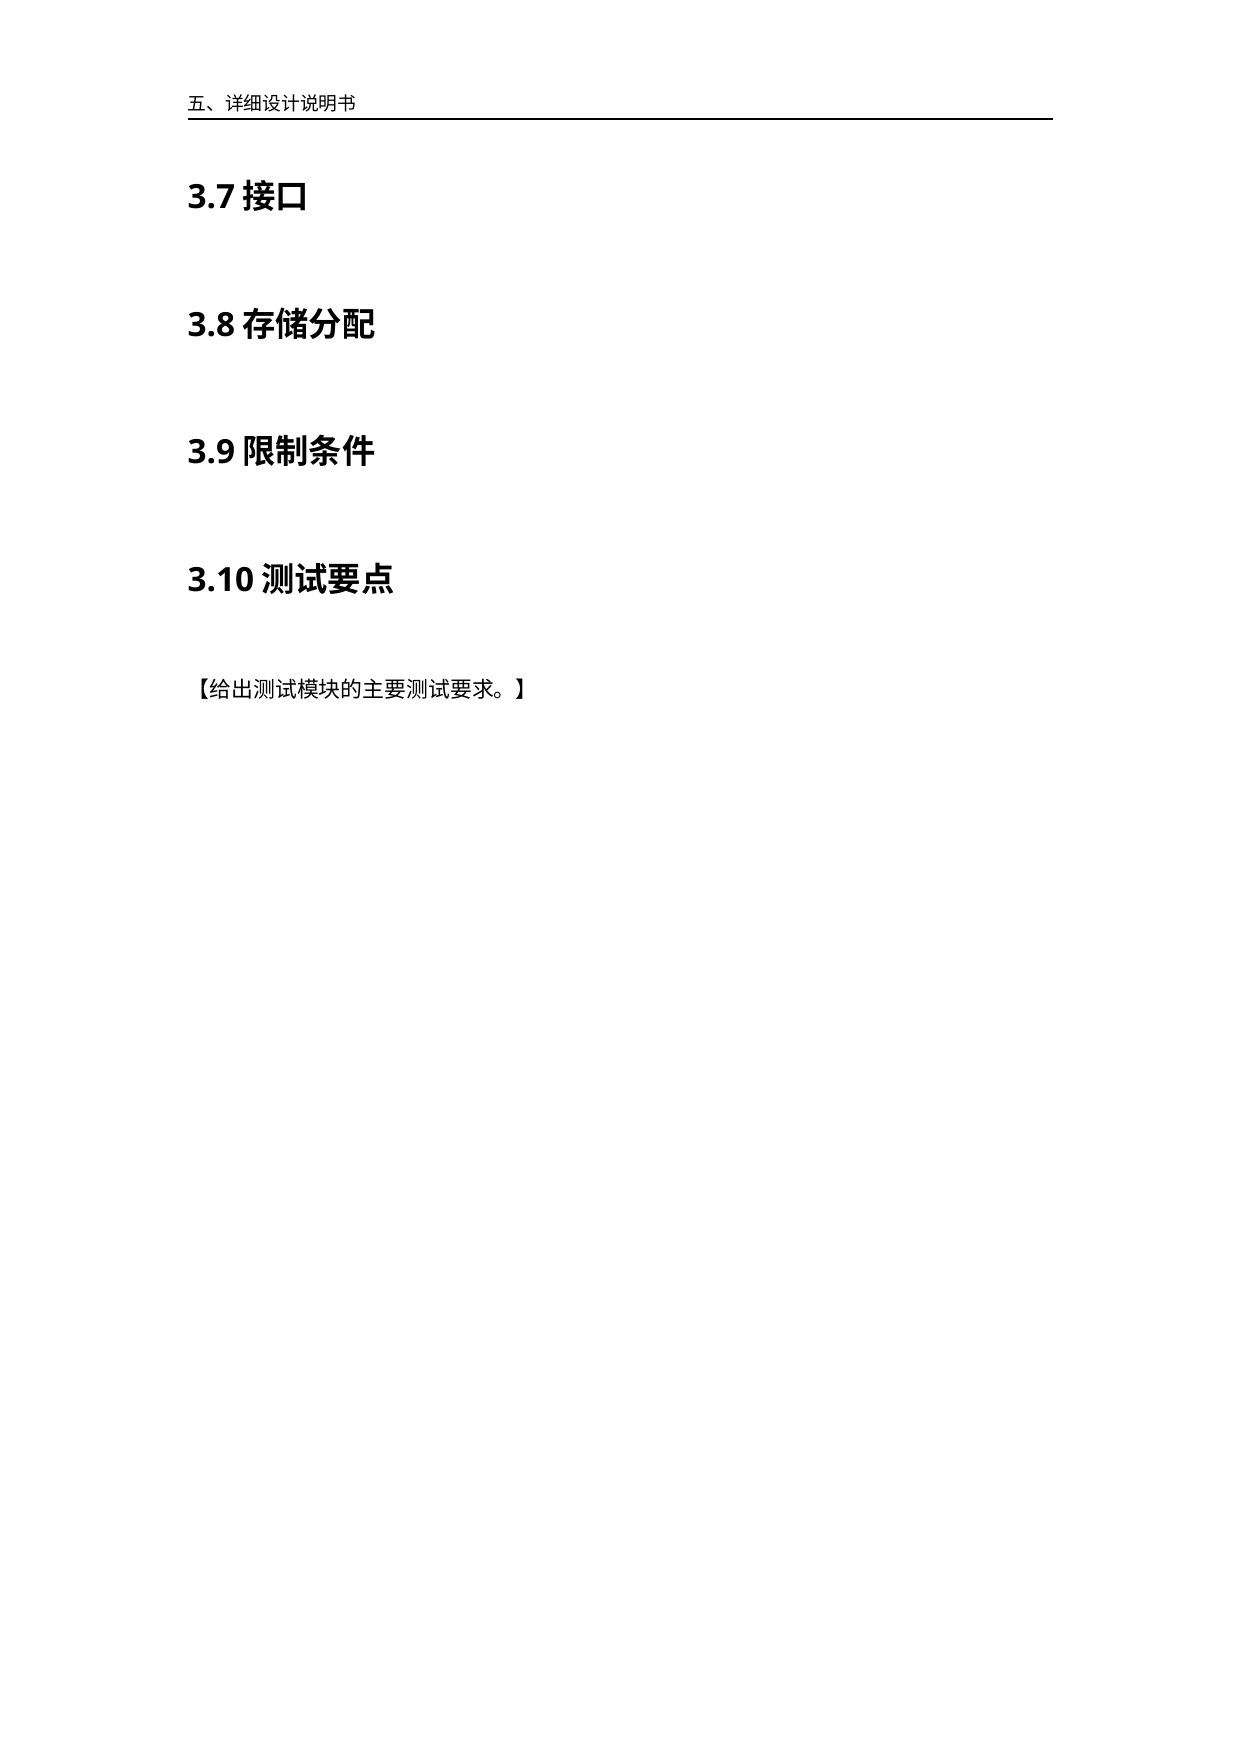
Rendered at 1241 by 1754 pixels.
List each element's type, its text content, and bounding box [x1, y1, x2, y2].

subtitle 3.7接口 [187, 162, 1053, 227]
subtitle 3.10测试要点 [187, 544, 1053, 609]
text 【给出测试模块的主要测试要求。】 [187, 671, 1053, 704]
subtitle 3.9限制条件 [187, 417, 1053, 482]
subtitle 3.8存储分配 [187, 289, 1053, 354]
